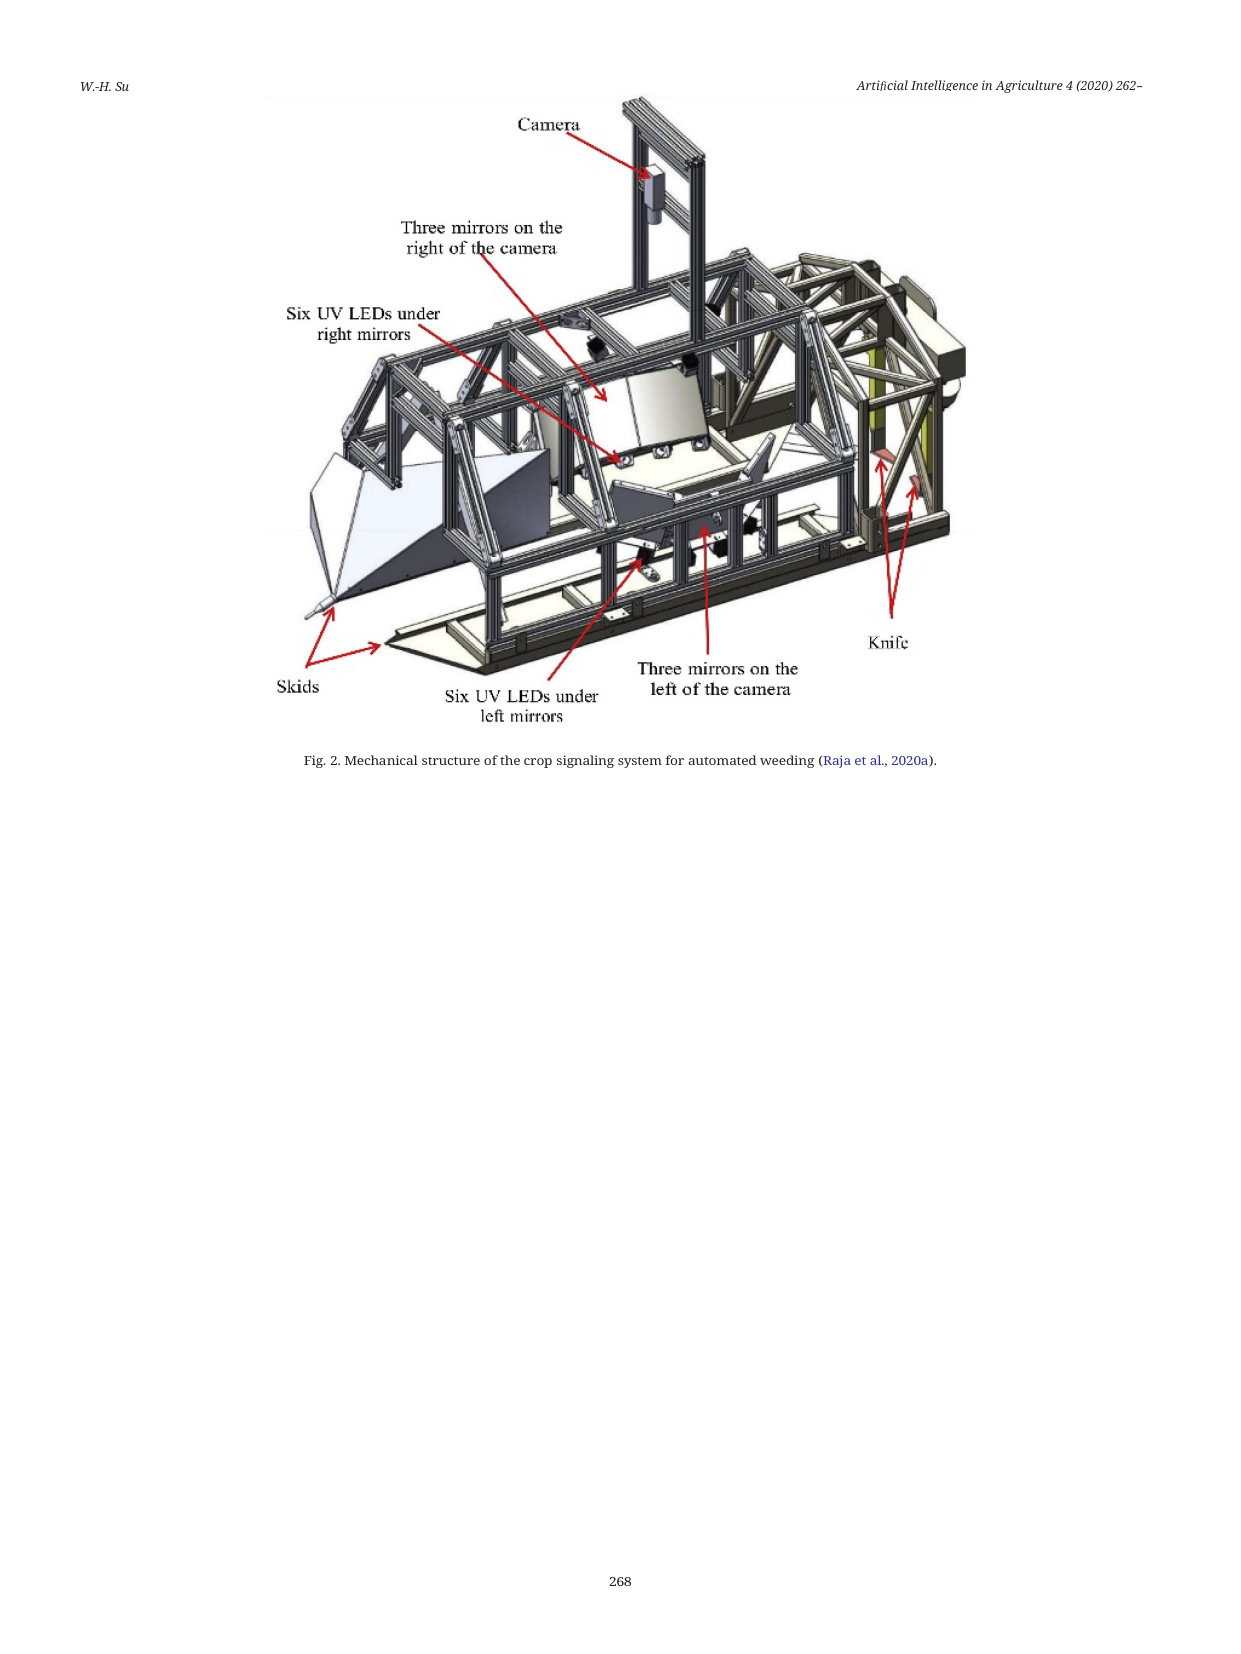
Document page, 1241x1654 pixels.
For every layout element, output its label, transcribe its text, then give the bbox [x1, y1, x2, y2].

text Fig. 2. Mechanical structure of the crop signaling system for automated weeding (Raja et al., 2020a). [69, 752, 1171, 769]
picture [263, 91, 978, 724]
